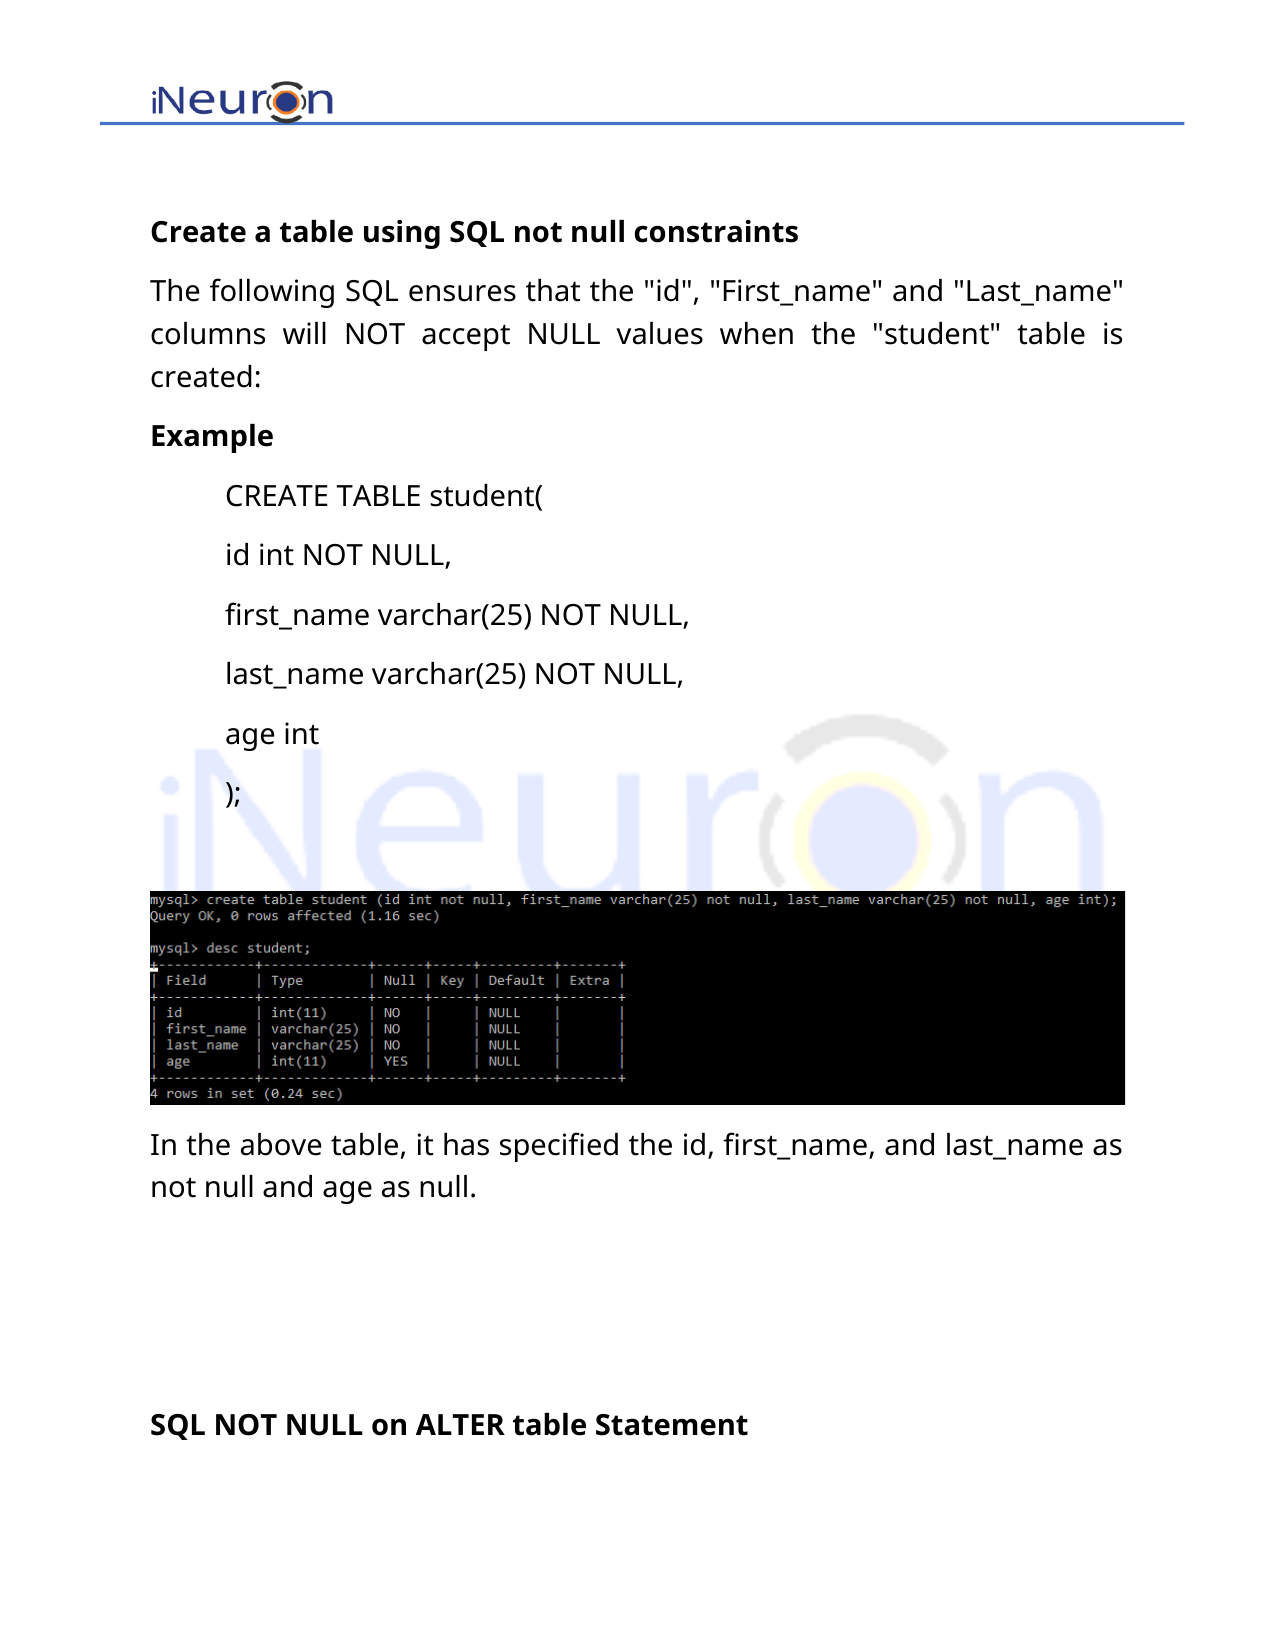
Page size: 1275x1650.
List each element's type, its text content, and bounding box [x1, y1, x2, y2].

text Create a table using SQL not null constraints [150, 211, 1125, 251]
text Example [150, 416, 1125, 455]
picture [150, 75, 335, 124]
text The following SQL ensures that the "id", "First_name" and "Last_name" columns will NOT accept NULL values when the "student" table is created: [150, 270, 1125, 396]
text In the above table, it has specified the id, first_name, and last_name as not null and age as null. [150, 1124, 1125, 1206]
text age int [150, 713, 1125, 753]
text CREATE TABLE student( [150, 475, 1125, 515]
text id int NOT NULL, [150, 534, 1125, 574]
text first_name varchar(25) NOT NULL, [150, 594, 1125, 634]
text ); [150, 772, 1125, 812]
text SQL NOT NULL on ALTER table Statement [150, 1404, 1125, 1444]
text last_name varchar(25) NOT NULL, [150, 653, 1125, 693]
picture [150, 891, 1125, 1105]
